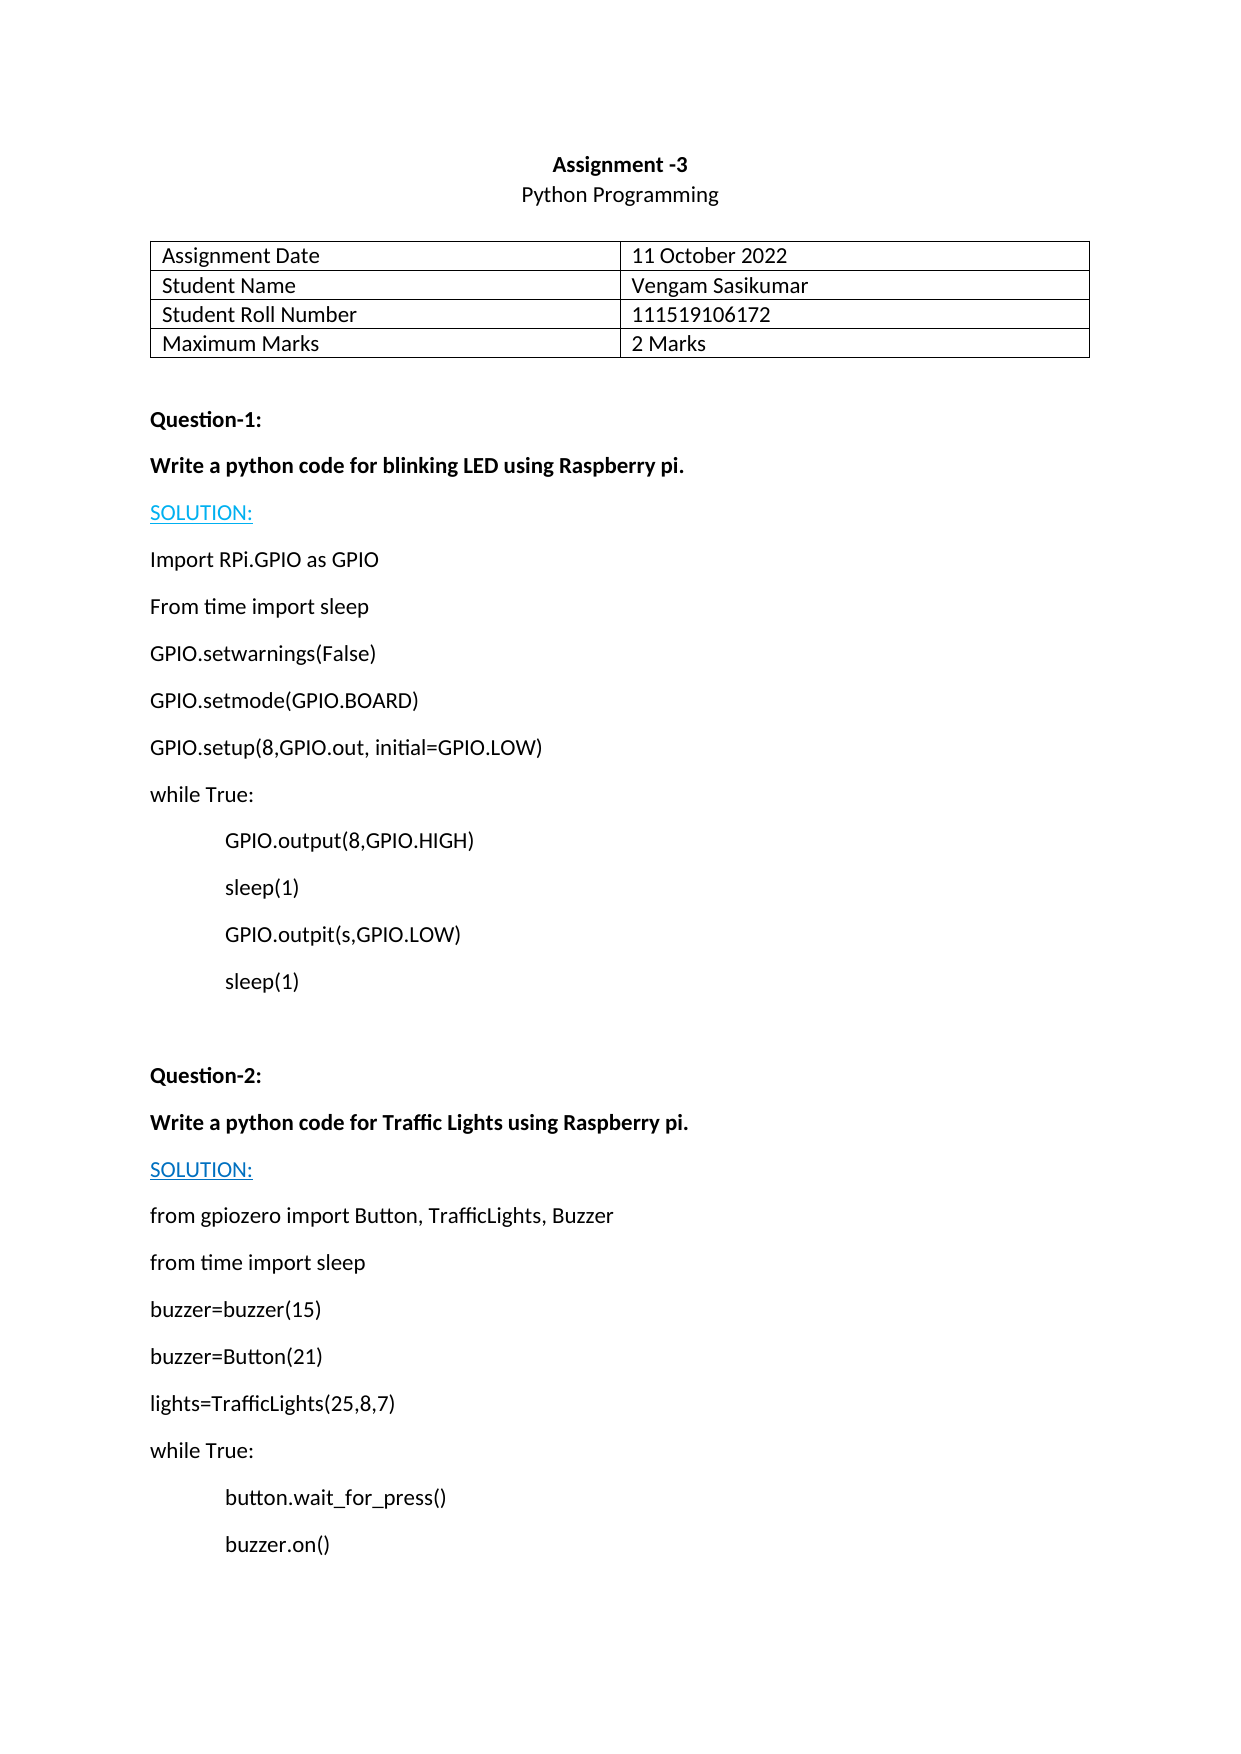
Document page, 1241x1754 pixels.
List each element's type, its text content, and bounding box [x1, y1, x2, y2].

text GPIO.setwarnings(False) [150, 639, 1090, 667]
text buzzer=Button(21) [150, 1342, 1090, 1370]
text GPIO.output(8,GPIO.HIGH) [150, 827, 1090, 855]
text GPIO.setup(8,GPIO.out, initial=GPIO.LOW) [150, 733, 1090, 761]
text from gpiozero import Button, TrafficLights, Buzzer [150, 1202, 1090, 1230]
text GPIO.setmode(GPIO.BOARD) [150, 686, 1090, 714]
table_cell Student Roll Number [151, 300, 620, 328]
text Write a python code for Traffic Lights using Raspberry pi. [150, 1108, 1090, 1136]
text while True: [150, 1436, 1090, 1464]
text SOLUTION: [150, 498, 1090, 527]
text Assignment -3 [150, 150, 1090, 178]
text GPIO.outpit(s,GPIO.LOW) [150, 920, 1090, 948]
text while True: [150, 780, 1090, 808]
text buzzer=buzzer(15) [150, 1295, 1090, 1323]
text Write a python code for blinking LED using Raspberry pi. [150, 452, 1090, 480]
table_header 11 October 2022 [621, 242, 1089, 270]
text SOLUTION: [150, 1155, 1090, 1183]
text Question-1: [150, 405, 1090, 433]
text From time import sleep [150, 592, 1090, 620]
table_cell Maximum Marks [151, 329, 620, 357]
text sleep(1) [150, 873, 1090, 902]
text from time import sleep [150, 1248, 1090, 1277]
table_cell 2 Marks [621, 329, 1089, 357]
text buzzer.on() [150, 1530, 1090, 1558]
text lights=TrafficLights(25,8,7) [150, 1389, 1090, 1417]
text Python Programming [150, 180, 1090, 208]
table_cell Vengam Sasikumar [621, 271, 1089, 299]
table_cell 111519106172 [621, 300, 1089, 328]
text sleep(1) [150, 967, 1090, 995]
text Question-2: [150, 1061, 1090, 1089]
table_header Assignment Date [151, 242, 620, 270]
table_cell Student Name [151, 271, 620, 299]
text Import RPi.GPIO as GPIO [150, 545, 1090, 573]
text button.wait_for_press() [150, 1483, 1090, 1511]
